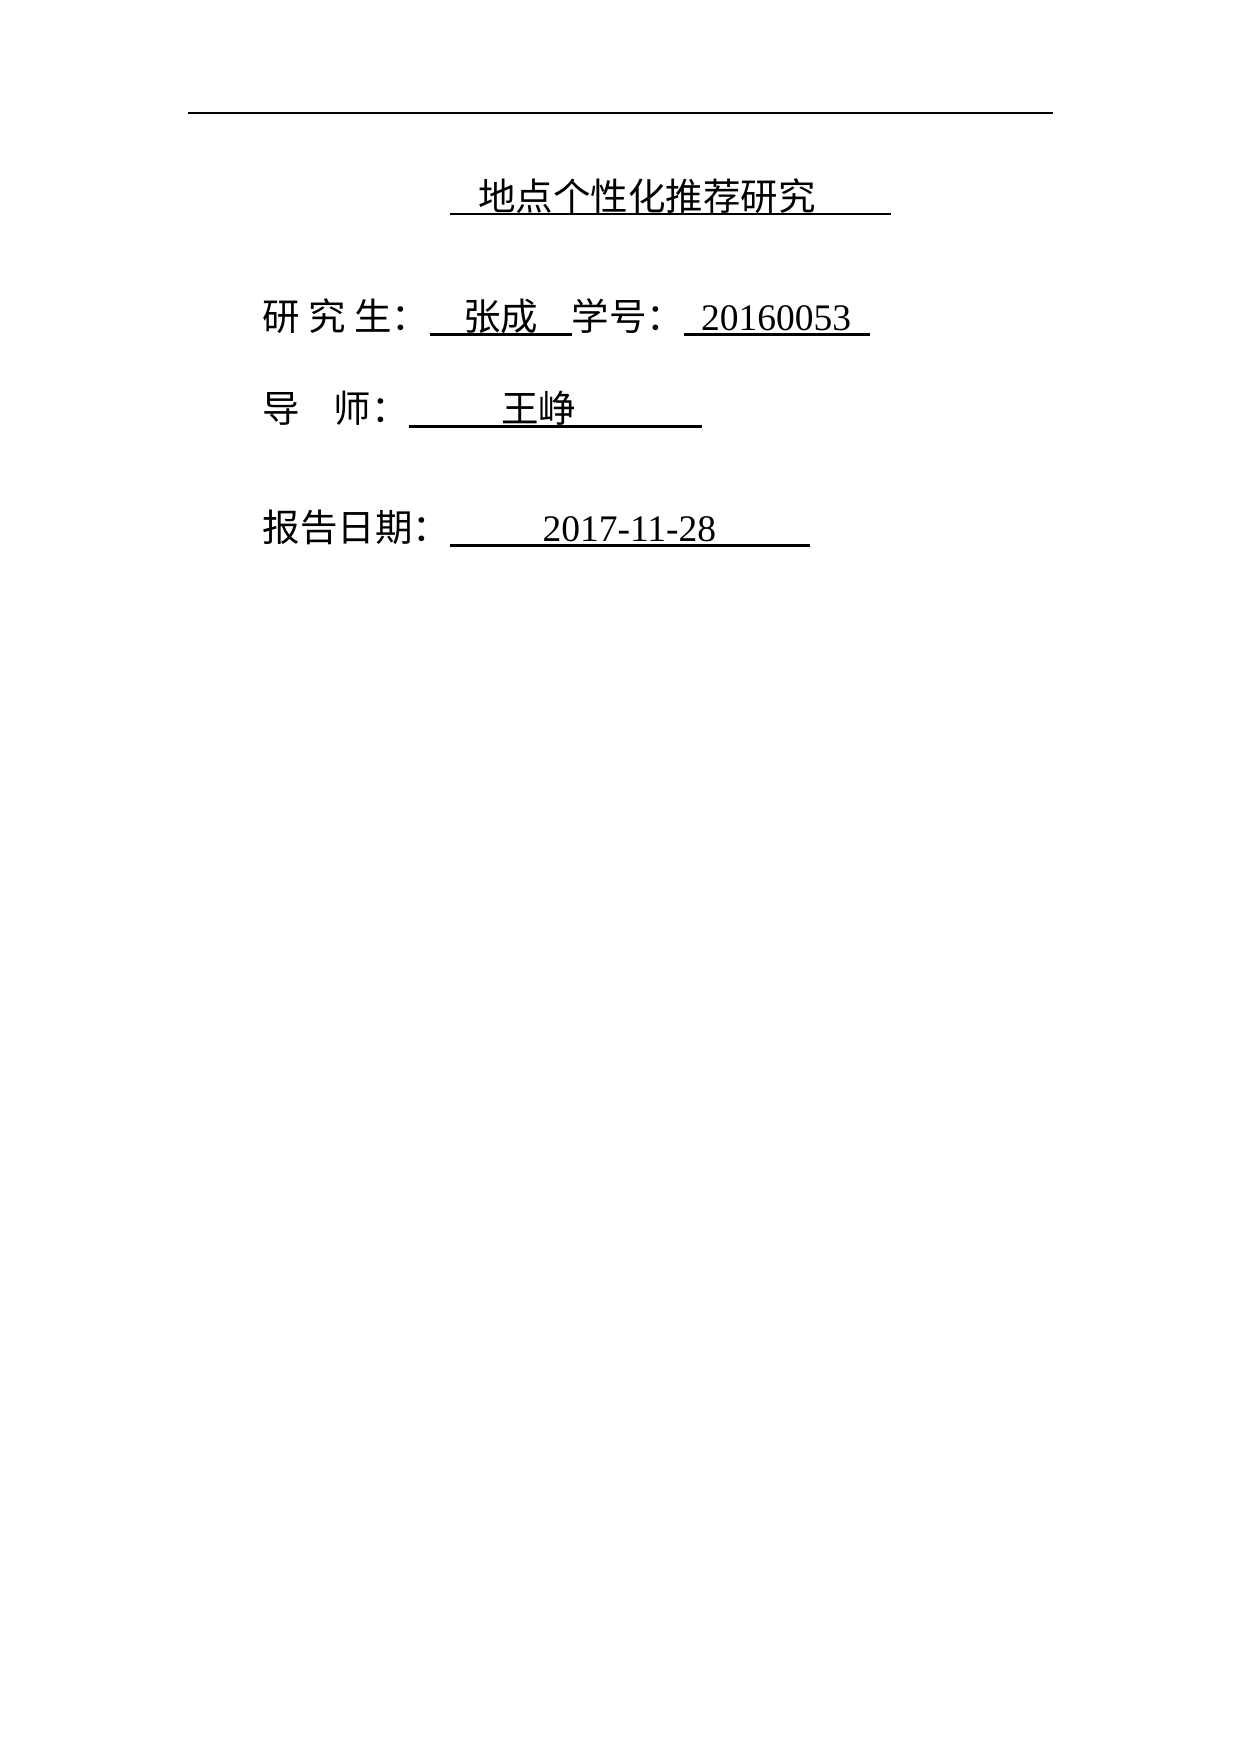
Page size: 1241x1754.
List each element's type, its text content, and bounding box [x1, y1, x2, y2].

text 研 究 生： 张成 学号： 20160053 [187, 281, 1053, 346]
text 报告日期： 2017-11-28 [187, 493, 1053, 558]
text 导 师： 王峥 [187, 373, 1053, 438]
text 地点个性化推荐研究 [187, 162, 1053, 227]
